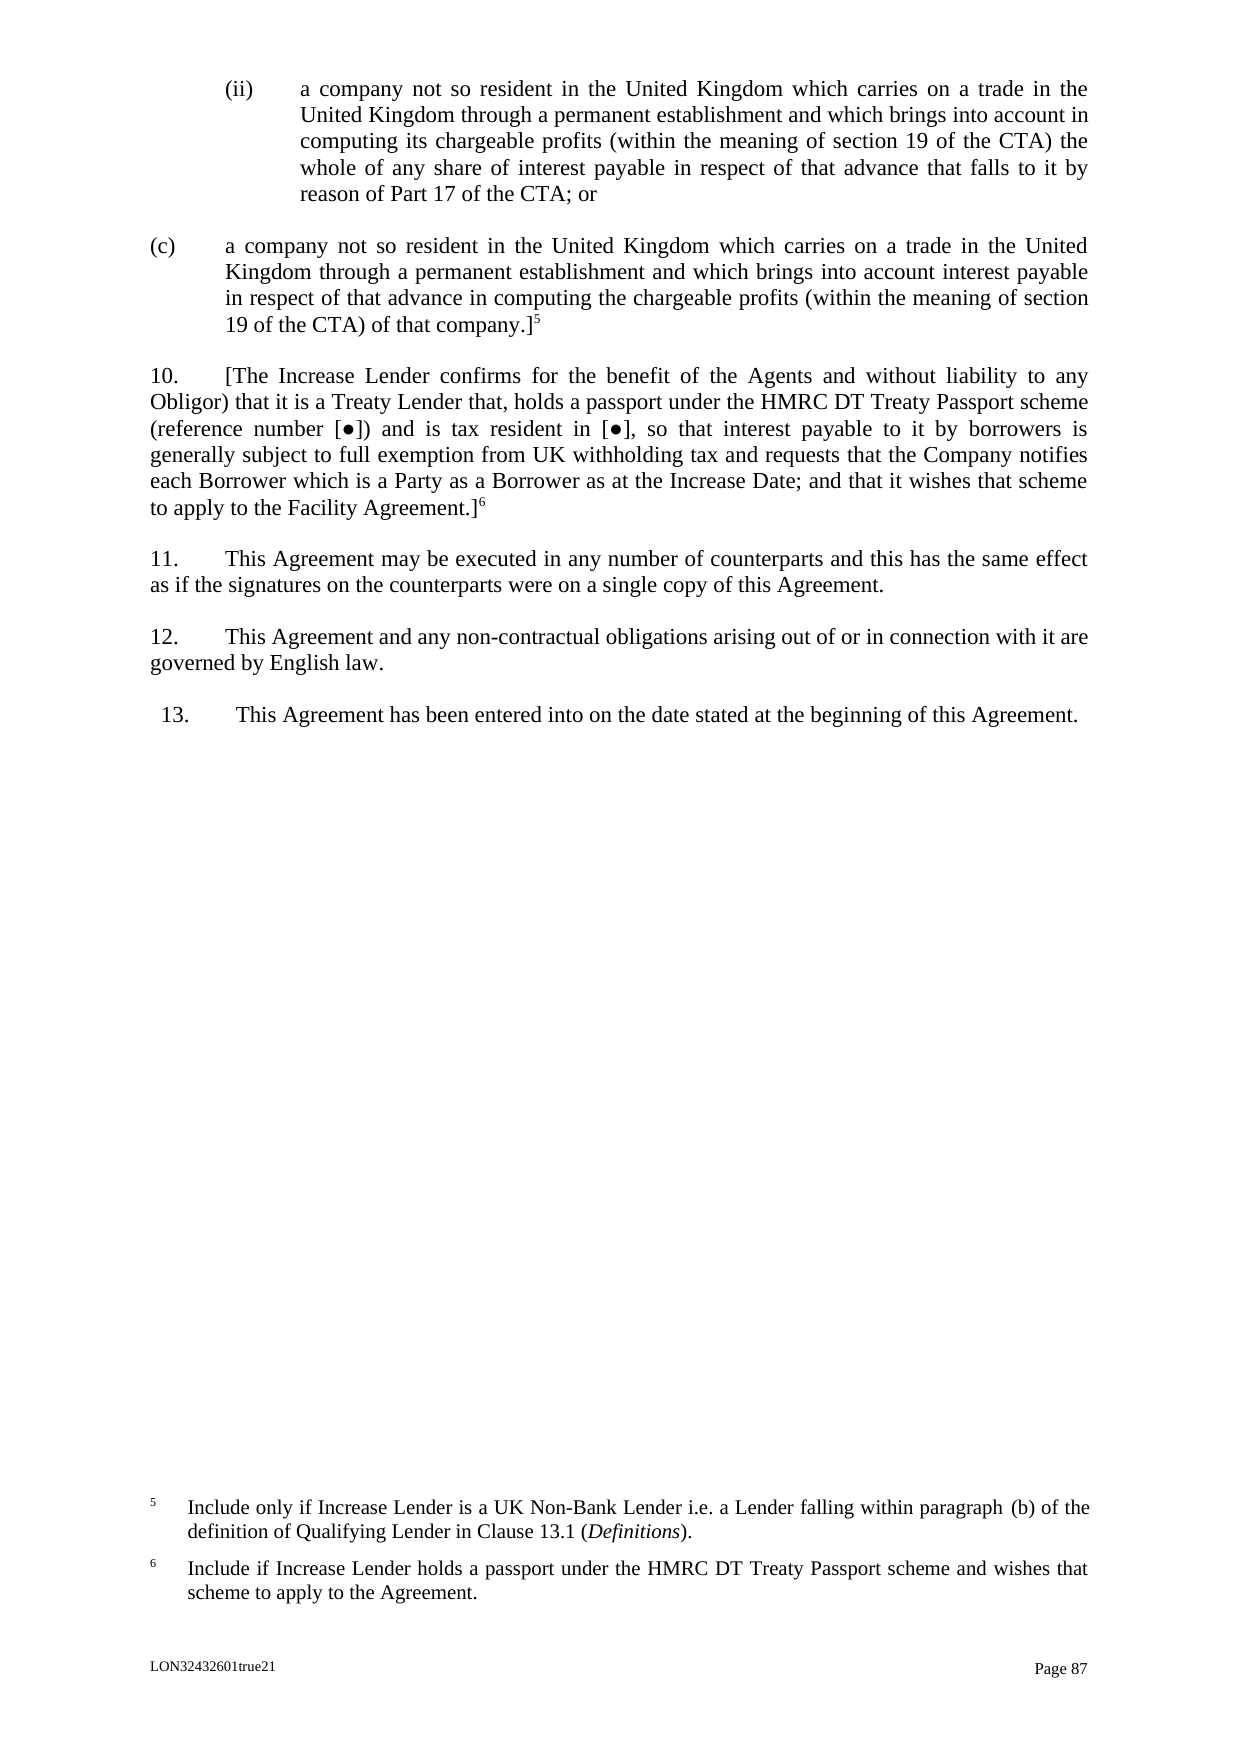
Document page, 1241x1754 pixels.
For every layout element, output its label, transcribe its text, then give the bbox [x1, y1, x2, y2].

text This Agreement has been entered into on the date stated at the beginning of this Agreement.THE SCHEDULE [150, 701, 1090, 727]
text This Agreement may be executed in any number of counterparts and this has the same effect as if the signatures on the counterparts were on a single copy of this Agreement. [150, 545, 1090, 598]
text a company not so resident in the United Kingdom which carries on a trade in the United Kingdom through a permanent establishment and which brings into account interest payable in respect of that advance in computing the chargeable profits (within the meaning of section 19 of the CTA) of that company.] [150, 232, 1090, 337]
text a company not so resident in the United Kingdom which carries on a trade in the United Kingdom through a permanent establishment and which brings into account in computing its chargeable profits (within the meaning of section 19 of the CTA) the whole of any share of interest payable in respect of that advance that falls to it by reason of Part 17 of the CTA; or [225, 75, 1090, 207]
text This Agreement and any non-contractual obligations arising out of or in connection with it are governed by English law. [150, 623, 1090, 676]
text [The Increase Lender confirms for the benefit of the Agents and without liability to any Obligor) that it is a Treaty Lender that, holds a passport under the HMRC DT Treaty Passport scheme (reference number [●]) and is tax resident in [●], so that interest payable to it by borrowers is generally subject to full exemption from UK withholding tax and requests that the Company notifies each Borrower which is a Party as a Borrower as at the Increase Date; and that it wishes that scheme to apply to the Facility Agreement.] [150, 362, 1090, 520]
